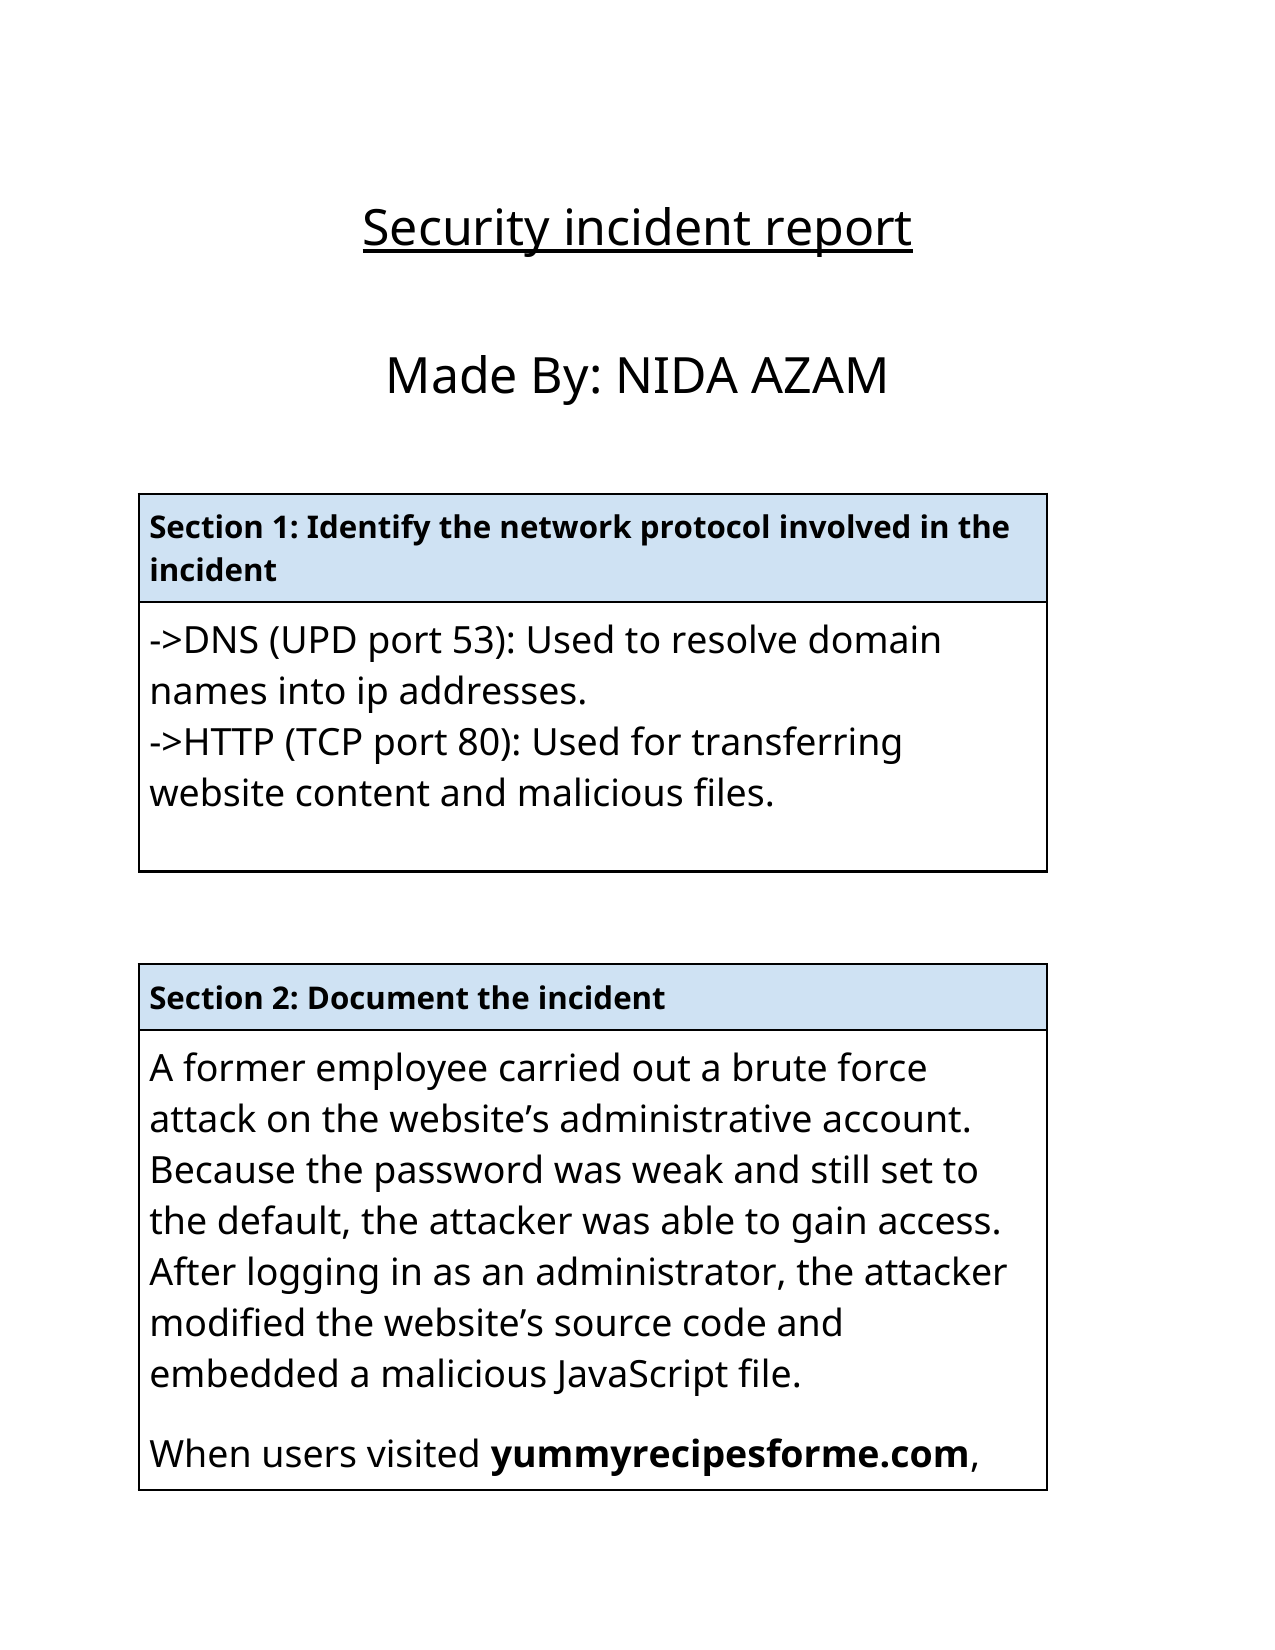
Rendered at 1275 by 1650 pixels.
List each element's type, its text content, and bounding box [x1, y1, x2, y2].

subtitle Security incident report [150, 192, 1125, 260]
text Made By: NIDA AZAM [150, 340, 1125, 408]
table_cell ->DNS (UPD port 53): Used to resolve domain names into ip addresses. ->HTTP (TCP port 80): Used for transferring website content and malicious files. [140, 603, 1046, 870]
table_header Section 1: Identify the network protocol involved in the incident [140, 495, 1046, 601]
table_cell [140, 1031, 1046, 1489]
table_header Section 2: Document the incident [140, 965, 1046, 1029]
